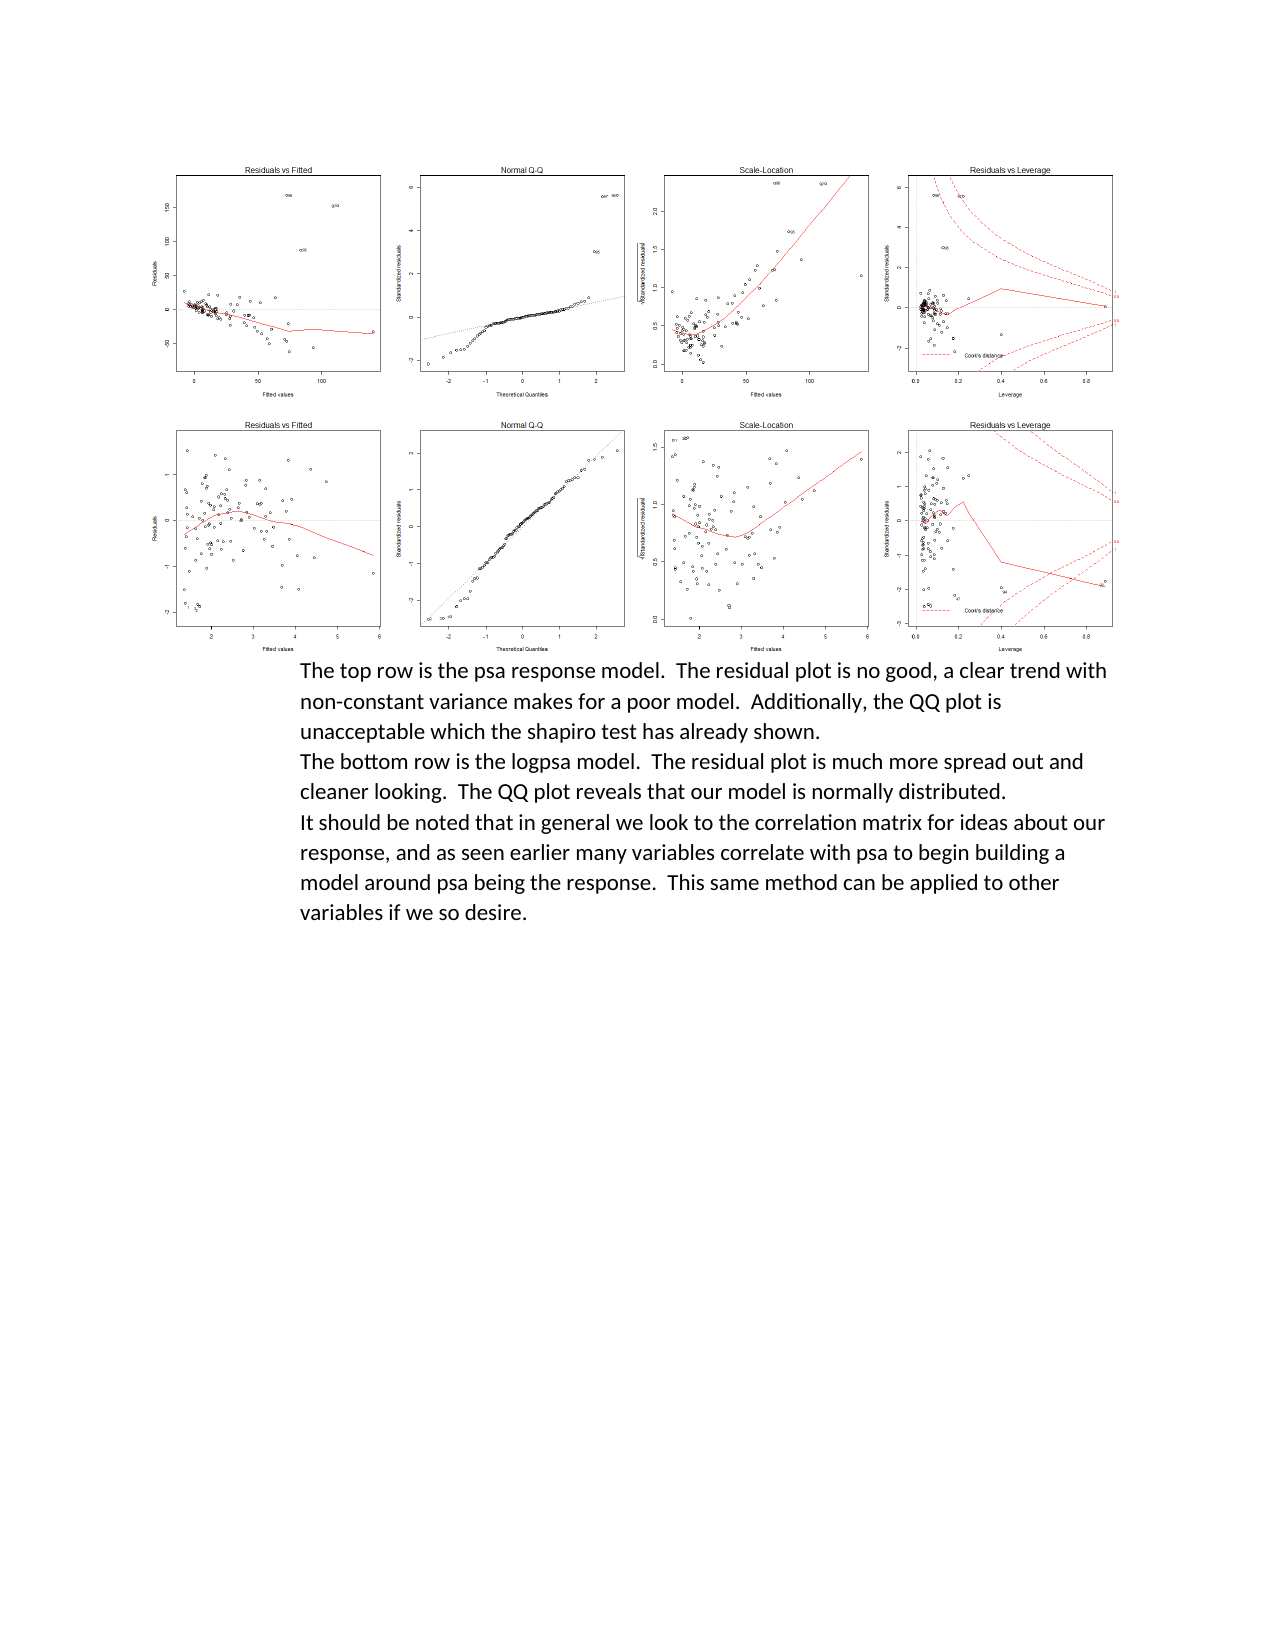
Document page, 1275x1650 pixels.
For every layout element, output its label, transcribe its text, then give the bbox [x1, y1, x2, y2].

list The bottom row is the logpsa model. The residual plot is much more spread out and cleaner looking. The QQ plot reveals that our model is normally distributed. [300, 747, 1125, 805]
picture [150, 150, 1122, 656]
list It should be noted that in general we look to the correlation matrix for ideas about our response, and as seen earlier many variables correlate with psa to begin building a model around psa being the response. This same method can be applied to other variables if we so desire. [300, 808, 1125, 926]
